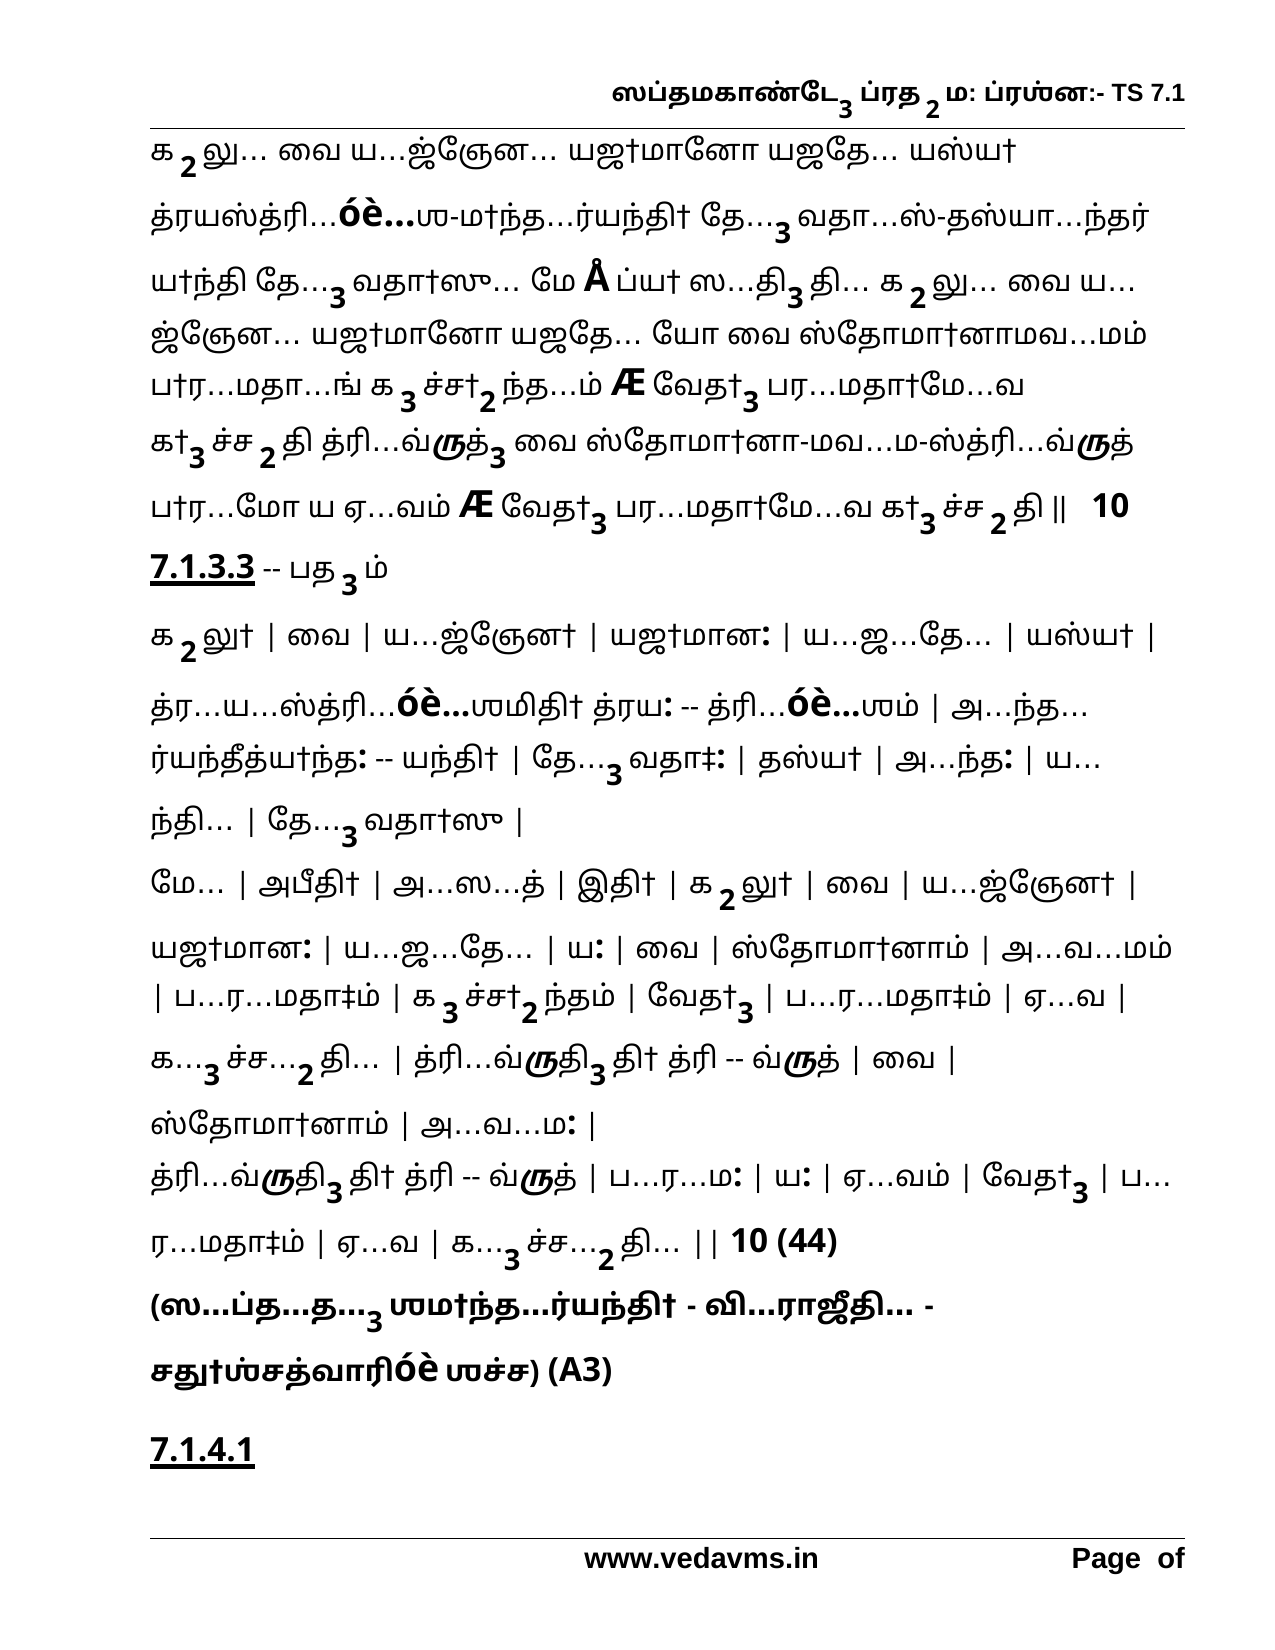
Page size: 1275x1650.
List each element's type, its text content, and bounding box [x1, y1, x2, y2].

text க2லு… வை ய…ஜ்ஞேன… யஜ†மானோ யஜதே… யஸ்ய† த்ரயஸ்த்ரி…óè…ஶ-ம†ந்த…ர்யந்தி† தே…3வதா…ஸ்-தஸ்யா…ந்தர் ய†ந்தி தே…3வதா†ஸு… மே Åப்ய† ஸ…தி3தி… க2லு… வை ய…ஜ்ஞேன… யஜ†மானோ யஜதே… யோ வை ஸ்தோமா†னாமவ…மம் ப†ர…மதா…ங் க3ச்ச†2ந்த…ம் Æவேத†3 பர…மதா†மே…வ க†3ச்ச2தி த்ரி…வ்ருத்3 வை ஸ்தோமா†னா-மவ…ம-ஸ்த்ரி…வ்ருத் ப†ர…மோ ய ஏ…வம் Æவேத†3 பர…மதா†மே…வ க†3ச்ச2தி || 10 [150, 129, 1185, 543]
text க2லு† | வை | ய…ஜ்ஞேன† | யஜ†மான: | ய…ஜ…தே… | யஸ்ய† | த்ர…ய…ஸ்த்ரி…óè…ஶமிதி† த்ரய: -- த்ரி…óè…ஶம் | அ…ந்த…ர்யந்தீத்ய†ந்த: -- யந்தி† | தே…3வதா‡: | தஸ்ய† | அ…ந்த: | ய…ந்தி… | தே…3வதா†ஸு | மே… | அபீதி† | அ…ஸ…த் | இதி† | க2லு† | வை | ய…ஜ்ஞேன† | யஜ†மான: | ய…ஜ…தே… | ய: | வை | ஸ்தோமா†னாம் | அ…வ…மம் | ப…ர…மதா‡ம் | க3ச்ச†2ந்தம் | வேத†3 | ப…ர…மதா‡ம் | ஏ…வ | க…3ச்ச…2தி… | த்ரி…வ்ருதி3தி† த்ரி -- வ்ருத் | வை | ஸ்தோமா†னாம் | அ…வ…ம: | த்ரி…வ்ருதி3தி† த்ரி -- வ்ருத் | ப…ர…ம: | ய: | ஏ…வம் | வேத†3 | ப…ர…மதா‡ம் | ஏ…வ | க…3ச்ச…2தி… || 10 (44) [150, 610, 1185, 1278]
text 7.1.4.1 [150, 1426, 1185, 1471]
text (ஸ…ப்த…த…3ஶம†ந்த…ர்யந்தி† - வி…ராஜீதி… - சது†ஶ்சத்வாரிóèஶச்ச) (A3) [150, 1284, 1185, 1392]
text 7.1.3.3 -- பத3ம் [150, 543, 1185, 604]
